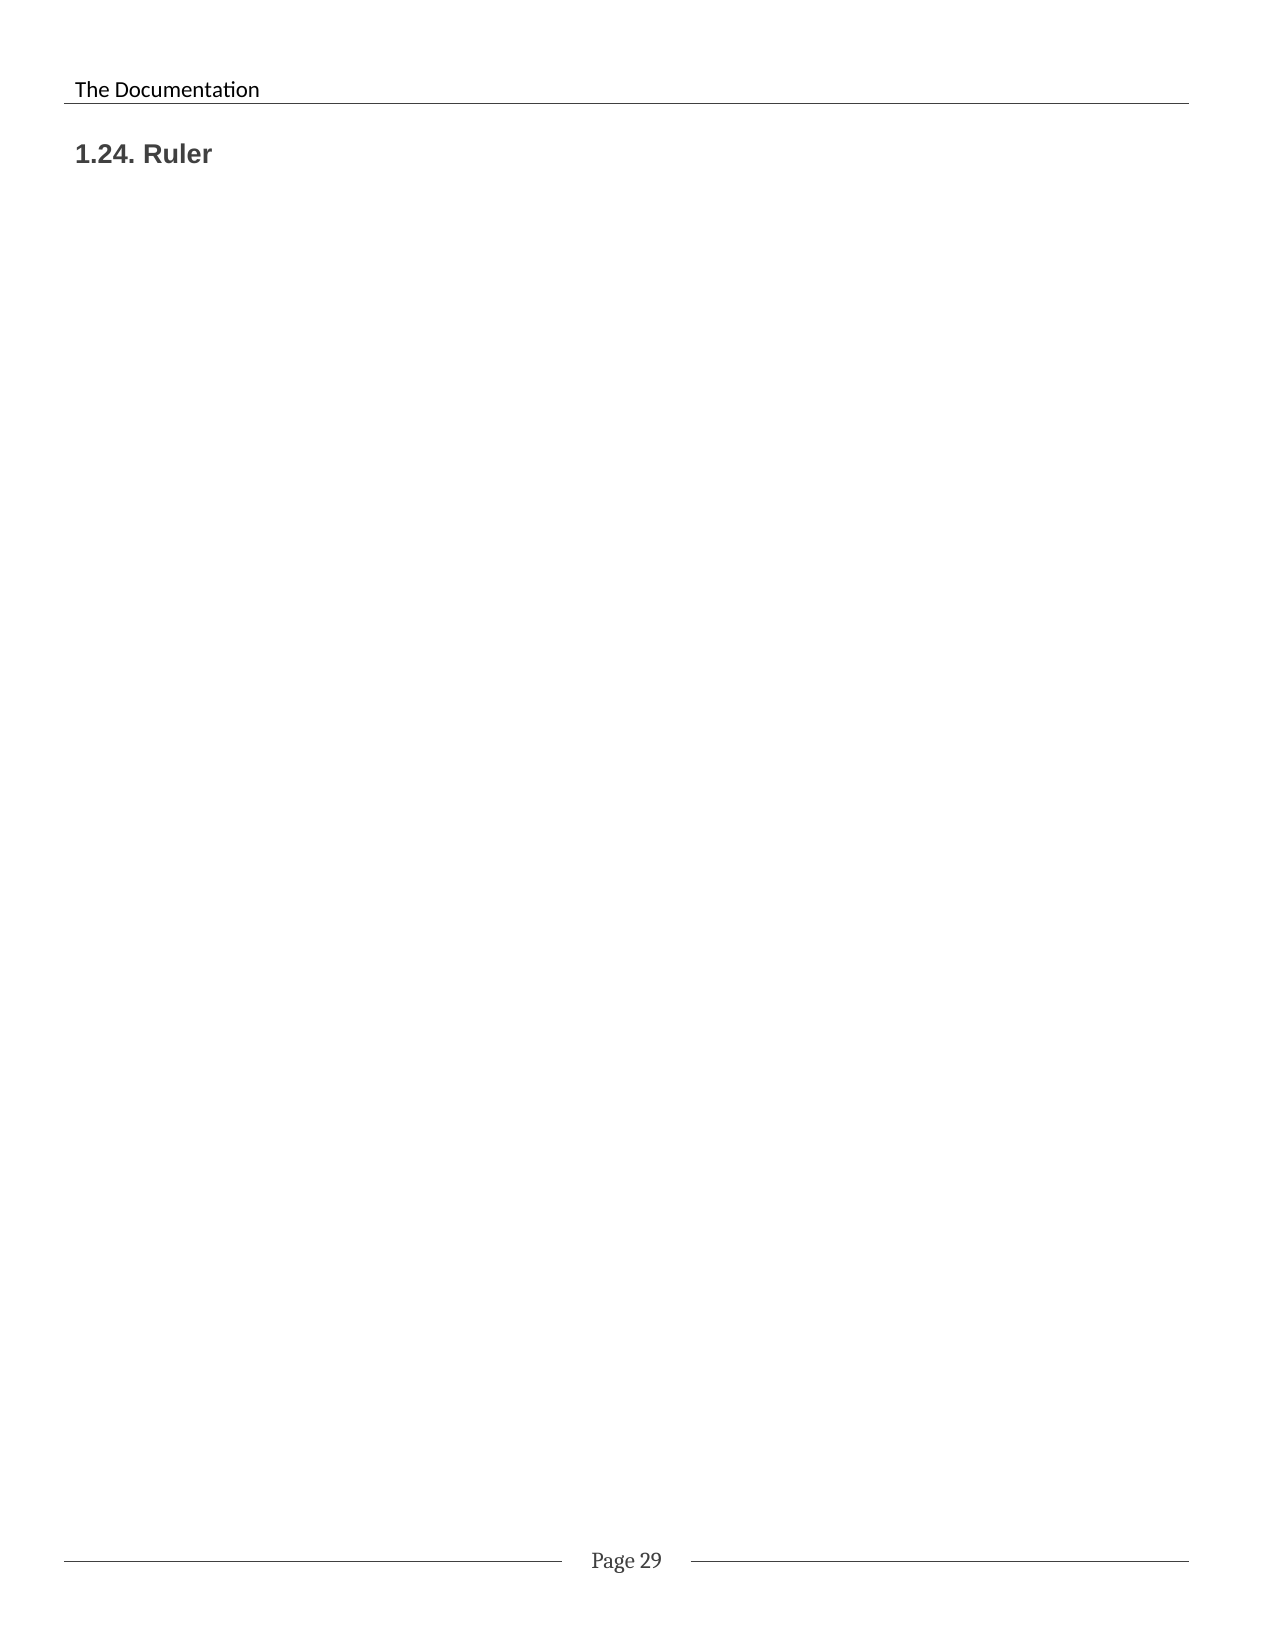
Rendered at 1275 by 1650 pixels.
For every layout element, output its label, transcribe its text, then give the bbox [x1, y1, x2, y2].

subtitle Ruler [75, 138, 1200, 169]
